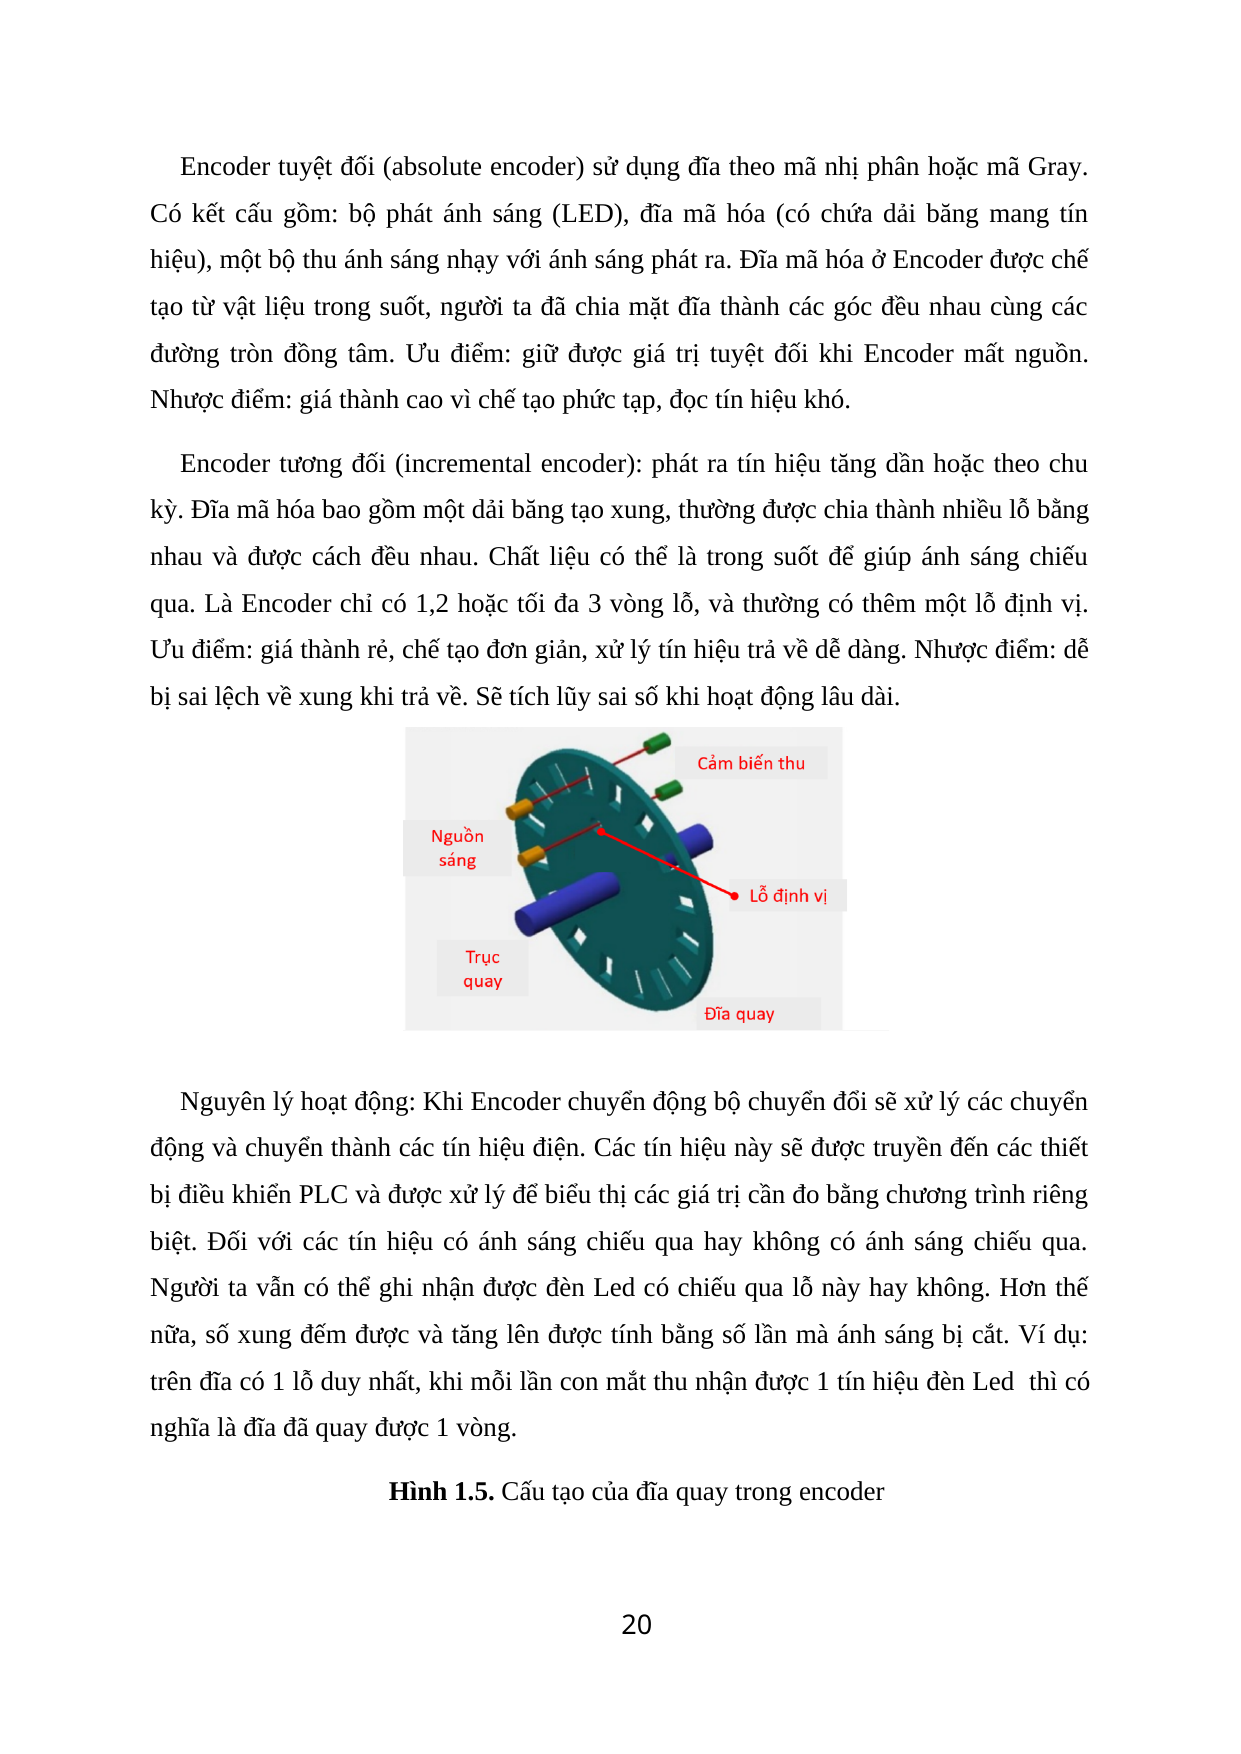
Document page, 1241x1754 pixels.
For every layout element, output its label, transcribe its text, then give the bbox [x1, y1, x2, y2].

text Hình 1.5. Cấu tạo của đĩa quay trong encoder [150, 1474, 1090, 1506]
picture [403, 727, 890, 1037]
text Encoder tuyệt đối (absolute encoder) sử dụng đĩa theo mã nhị phân hoặc mã Gray. Có kết cấu gồm: bộ phát ánh sáng (LED), đĩa mã hóa (có chứa dải băng mang tín hiệu), một bộ thu ánh sáng nhạy với ánh sáng phát ra. Đĩa mã hóa ở Encoder được chế tạo từ vật liệu trong suốt, người ta đã chia mặt đĩa thành các góc đều nhau cùng các đường tròn đồng tâm. Ưu điểm: giữ được giá trị tuyệt đối khi Encoder mất nguồn. Nhược điểm: giá thành cao vì chế tạo phức tạp, đọc tín hiệu khó. [150, 150, 1090, 414]
text Encoder tương đối (incremental encoder): phát ra tín hiệu tăng dần hoặc theo chu kỳ. Đĩa mã hóa bao gồm một dải băng tạo xung, thường được chia thành nhiều lỗ bằng nhau và được cách đều nhau. Chất liệu có thể là trong suốt để giúp ánh sáng chiếu qua. Là Encoder chỉ có 1,2 hoặc tối đa 3 vòng lỗ, và thường có thêm một lỗ định vị. Ưu điểm: giá thành rẻ, chế tạo đơn giản, xử lý tín hiệu trả về dễ dàng. Nhược điểm: dễ bị sai lệch về xung khi trả về. Sẽ tích lũy sai số khi hoạt động lâu dài. [150, 447, 1090, 711]
text Nguyên lý hoạt động: Khi Encoder chuyển động bộ chuyển đổi sẽ xử lý các chuyển động và chuyển thành các tín hiệu điện. Các tín hiệu này sẽ được truyền đến các thiết bị điều khiển PLC và được xử lý để biểu thị các giá trị cần đo bằng chương trình riêng biệt. Đối với các tín hiệu có ánh sáng chiếu qua hay không có ánh sáng chiếu qua. Người ta vẫn có thể ghi nhận được đèn Led có chiếu qua lỗ này hay không. Hơn thế nữa, số xung đếm được và tăng lên được tính bằng số lần mà ánh sáng bị cắt. Ví dụ: trên đĩa có 1 lỗ duy nhất, khi mỗi lần con mắt thu nhận được 1 tín hiệu đèn Led thì có nghĩa là đĩa đã quay được 1 vòng. [150, 743, 1090, 1442]
